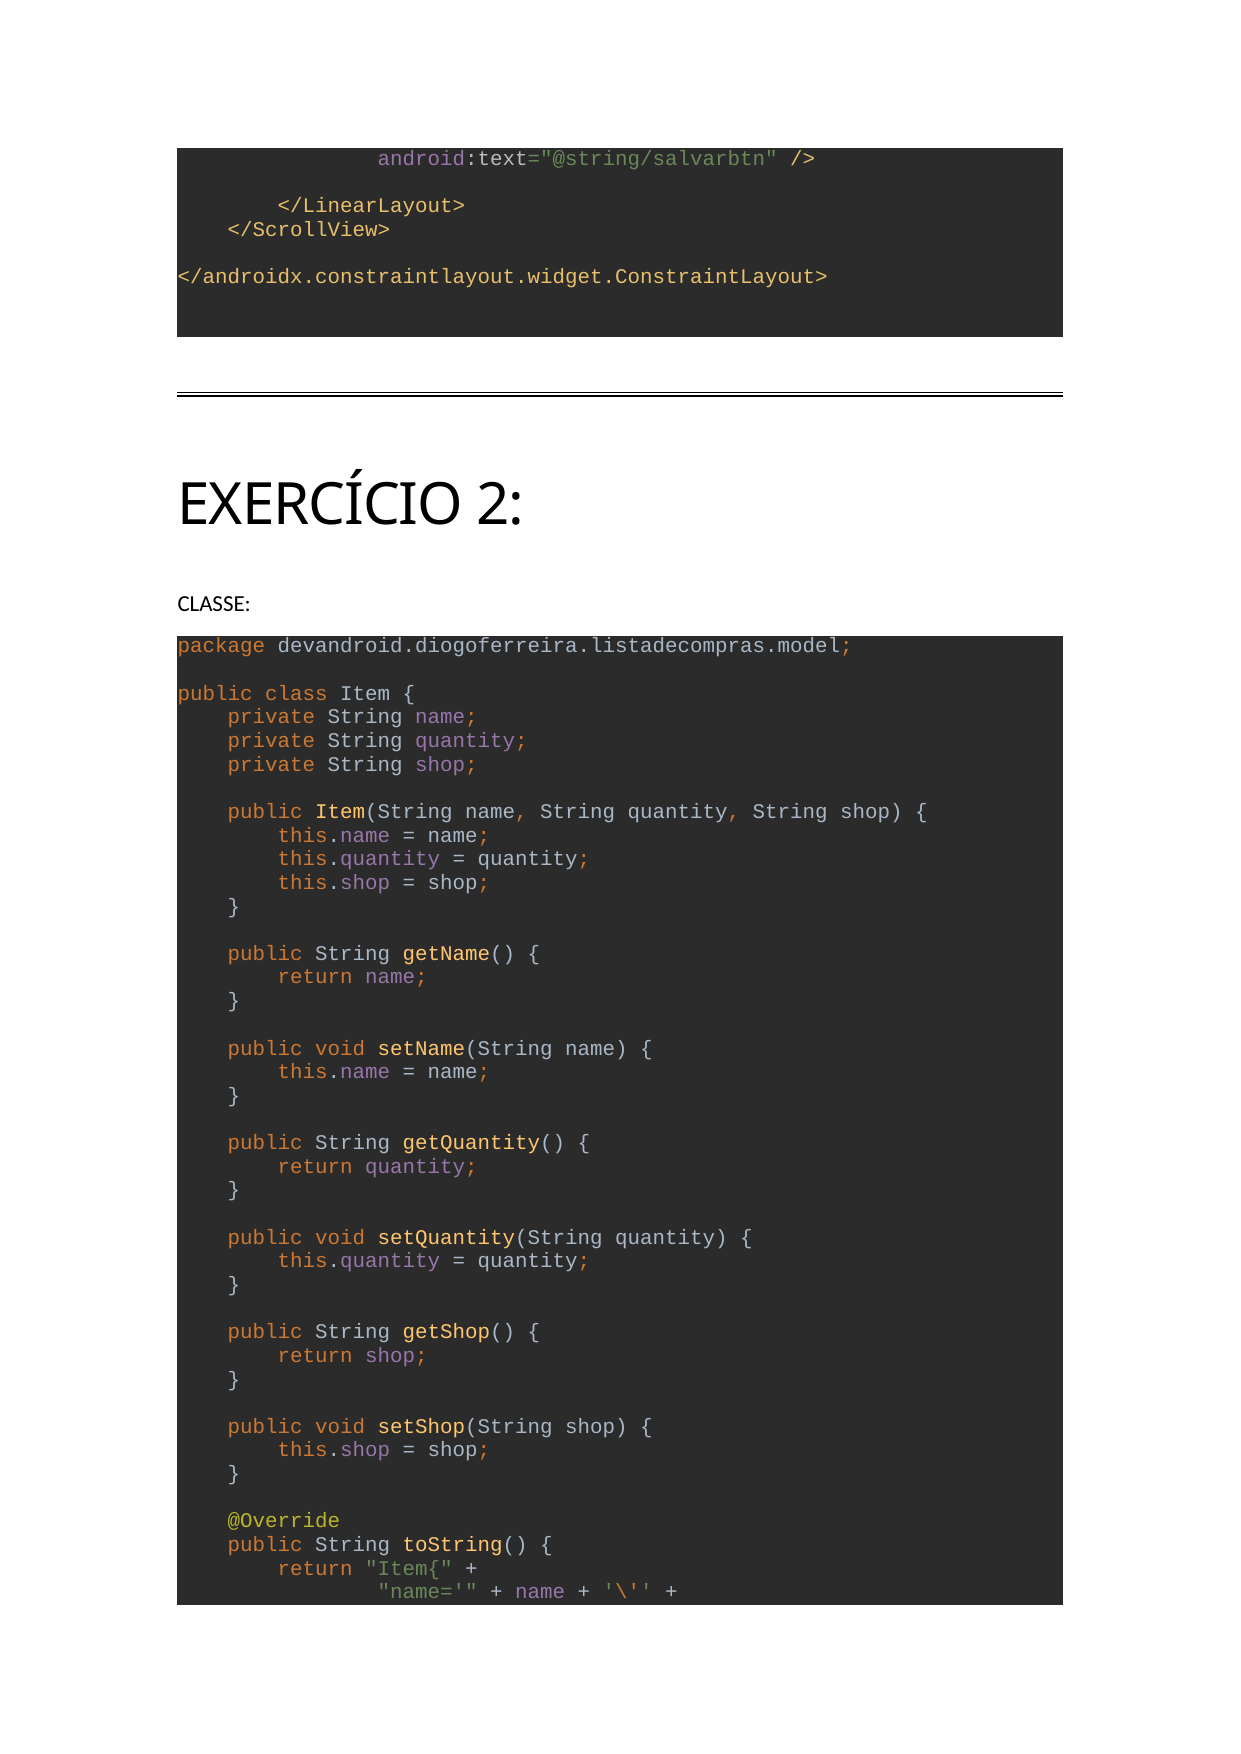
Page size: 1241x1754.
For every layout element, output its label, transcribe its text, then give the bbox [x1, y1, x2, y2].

text CLASSE: [177, 589, 1063, 617]
title EXERCÍCIO 2: [177, 462, 1063, 542]
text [177, 636, 1063, 1605]
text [177, 148, 1063, 337]
